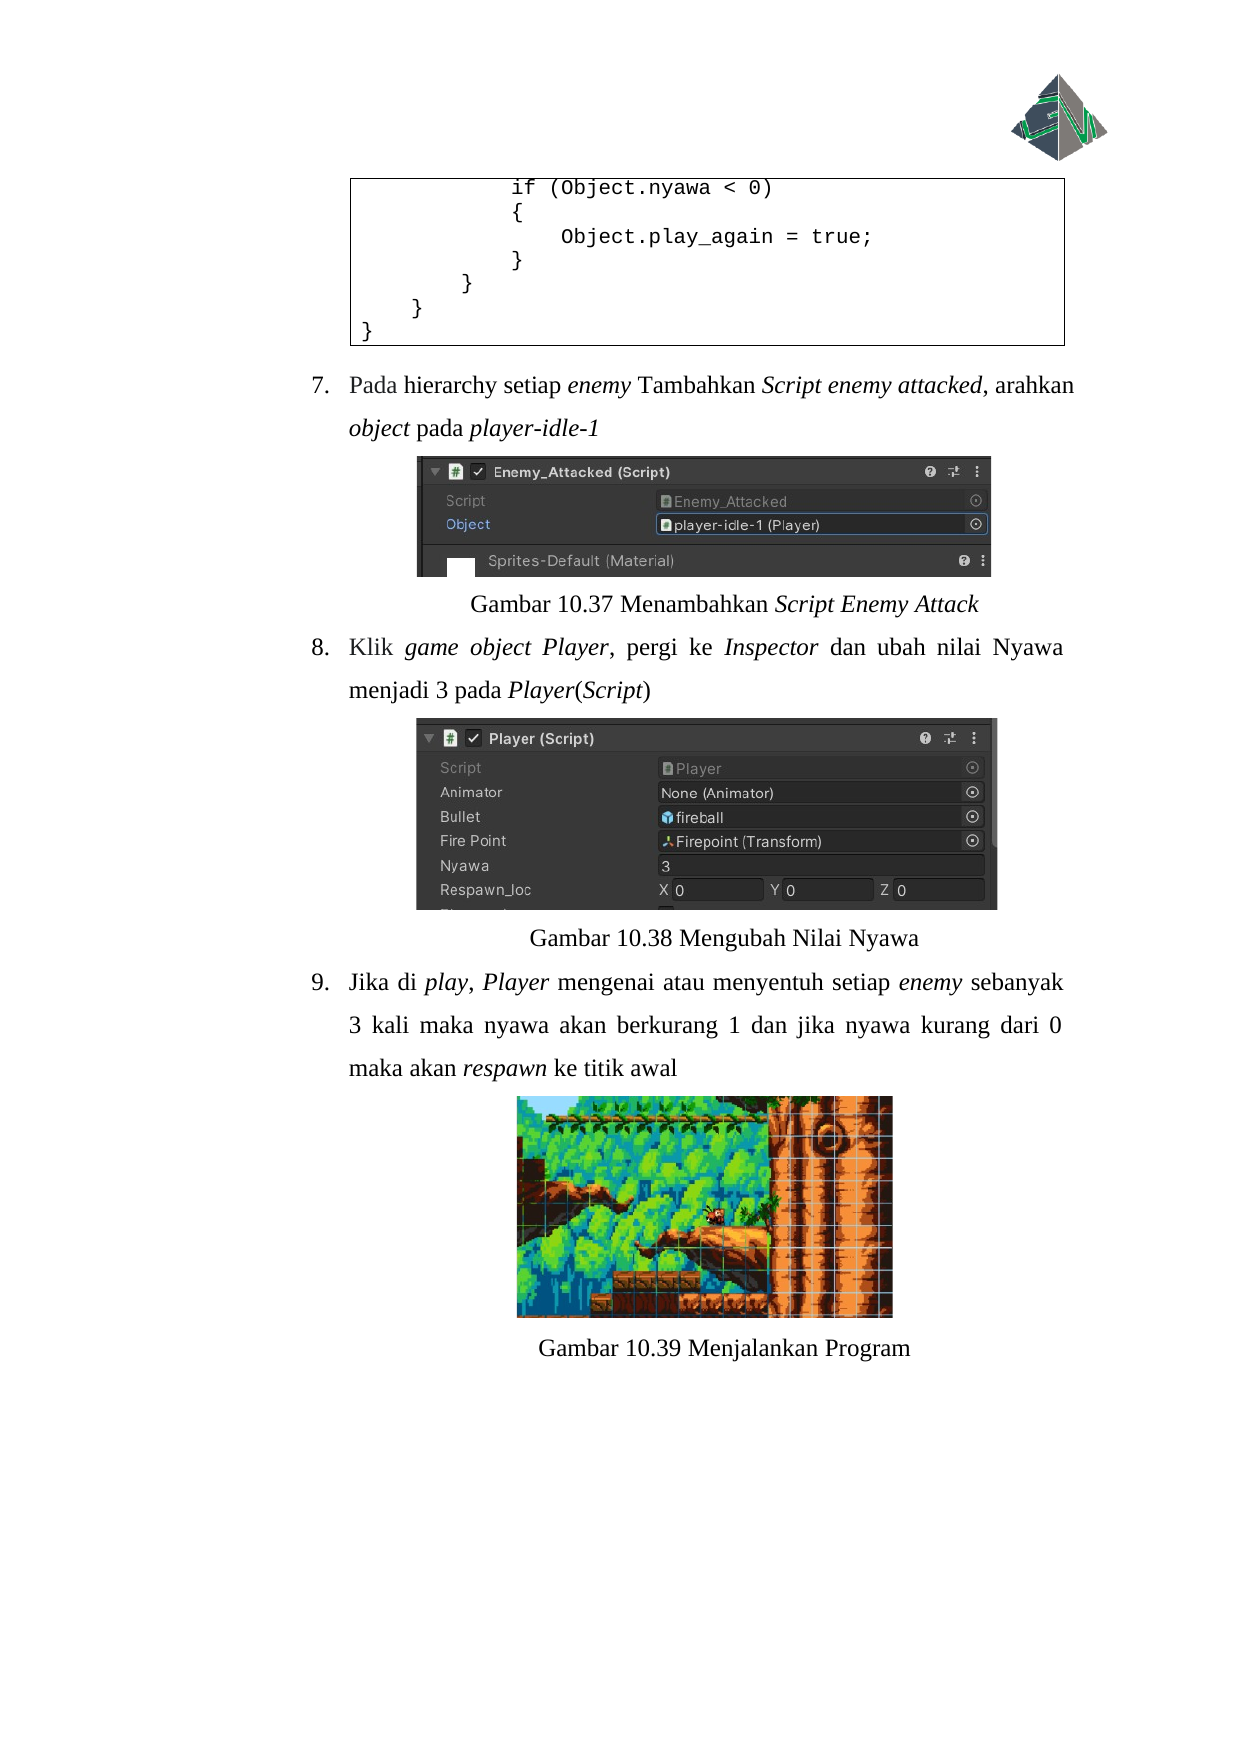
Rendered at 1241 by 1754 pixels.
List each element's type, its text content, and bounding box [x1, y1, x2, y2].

list Jika di play, Player mengenai atau menyentuh setiap enemy sebanyak 3 kali maka nyawa akan berkurang 1 dan jika nyawa kurang dari 0 maka akan respawn ke titik awal [311, 967, 1063, 1082]
picture [560, 1281, 570, 1293]
picture [416, 718, 998, 910]
subtitle Gambar 10.38 Mengubah Nilai Nyawa [529, 923, 1076, 952]
subtitle object pada player-idle-1 [349, 413, 1076, 442]
picture [1010, 73, 1108, 161]
picture [516, 1096, 893, 1318]
list Klik game object Player, pergi ke Inspector dan ubah nilai Nyawa menjadi 3 pada Player(Script) [311, 632, 1063, 704]
list Pada hierarchy setiap enemy Tambahkan Script enemy attacked, arahkan [311, 370, 1076, 399]
picture [416, 456, 992, 577]
text Gambar 10.39 Menjalankan Program [538, 1333, 1076, 1361]
